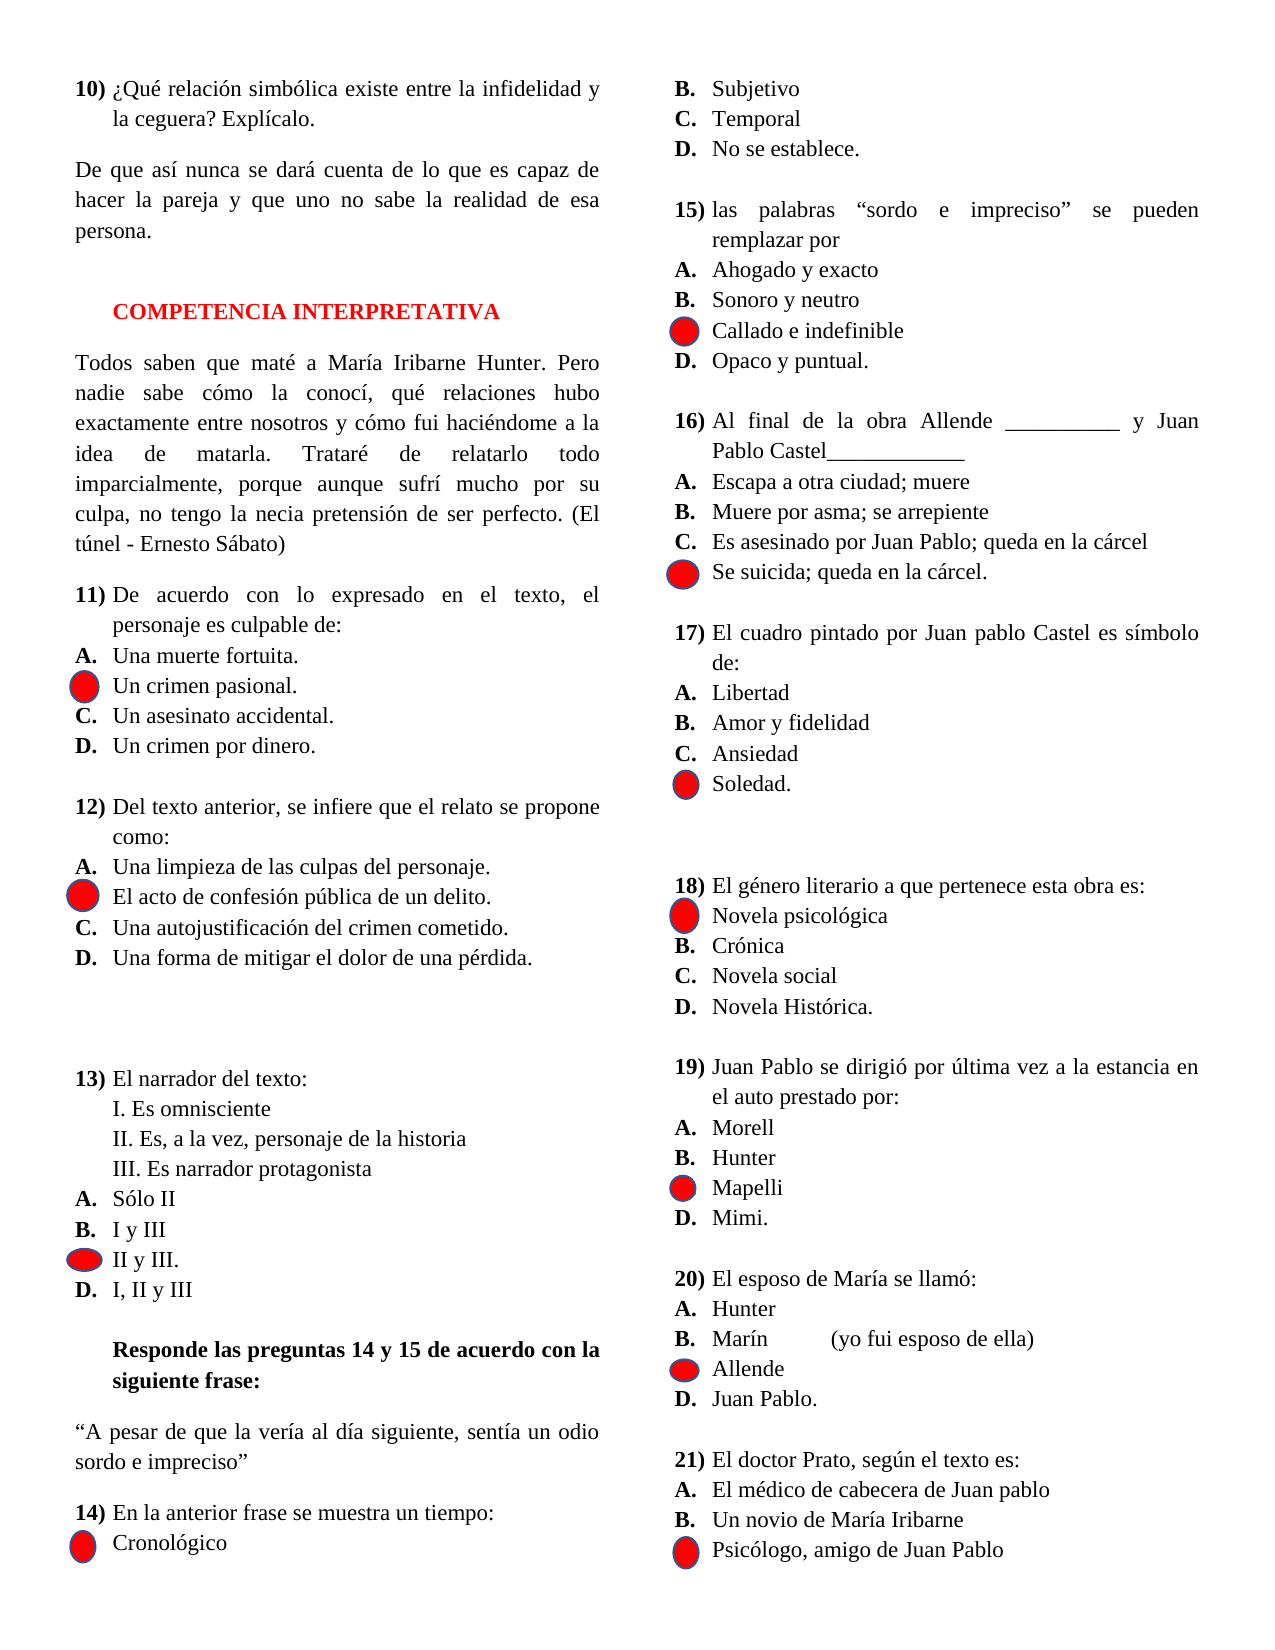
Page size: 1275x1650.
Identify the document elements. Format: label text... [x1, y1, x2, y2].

list Juan Pablo se dirigió por última vez a la estancia en el auto prestado por: [674, 1053, 1200, 1110]
list El doctor Prato, según el texto es: [674, 1446, 1200, 1472]
list Se suicida; queda en la cárcel. [674, 558, 1200, 585]
list Escapa a otra ciudad; muere [674, 468, 1200, 494]
list Responde las preguntas 14 y 15 de acuerdo con la siguiente frase: [112, 1336, 601, 1393]
list Temporal [674, 105, 1200, 132]
list Marín (yo fui esposo de ella) [674, 1325, 1200, 1351]
list Mapelli [686, 1174, 1200, 1200]
list Novela psicológica [696, 902, 1200, 928]
list El acto de confesión pública de un delito. [93, 883, 601, 910]
list Libertad [674, 679, 1200, 706]
list Una forma de mitigar el dolor de una pérdida. [75, 944, 601, 970]
list Mimi. [674, 1204, 1200, 1231]
list I y III [75, 1216, 601, 1242]
list Soledad. [692, 770, 1200, 796]
list Ahogado y exacto [674, 256, 1200, 283]
list El cuadro pintado por Juan pablo Castel es símbolo de: [674, 619, 1200, 675]
list Del texto anterior, se infiere que el relato se propone como: [75, 793, 601, 849]
list Cronológico [83, 1529, 601, 1556]
list II y III. [75, 1246, 601, 1272]
list II. Es, a la vez, personaje de la historia [112, 1125, 601, 1151]
list Una autojustificación del crimen cometido. [75, 913, 601, 940]
list Un asesinato accidental. [75, 702, 601, 728]
list Muere por asma; se arrepiente [674, 498, 1200, 524]
list Novela Histórica. [674, 993, 1200, 1019]
list Novela social [674, 962, 1200, 989]
list Psicólogo, amigo de Juan Pablo [691, 1536, 1200, 1563]
list Sólo II [75, 1185, 601, 1212]
list las palabras “sordo e impreciso” se pueden remplazar por [674, 196, 1200, 252]
list I. Es omnisciente [112, 1095, 601, 1121]
list De acuerdo con lo expresado en el texto, el personaje es culpable de: [75, 581, 601, 638]
list Sonoro y neutro [674, 286, 1200, 313]
list Al final de la obra Allende __________ y Juan Pablo Castel____________ [674, 407, 1200, 464]
list I, II y III [75, 1276, 601, 1302]
list Callado e indefinible [692, 317, 1200, 343]
list Una muerte fortuita. [75, 642, 601, 668]
list Es asesinado por Juan Pablo; queda en la cárcel [674, 528, 1200, 554]
list Hunter [674, 1295, 1200, 1321]
list Crónica [674, 932, 1200, 959]
list El médico de cabecera de Juan pablo [674, 1476, 1200, 1502]
list Un crimen por dinero. [75, 732, 601, 759]
text Todos saben que maté a María Iribarne Hunter. Pero nadie sabe cómo la conocí, qué relaciones hubo exactamente entre nosotros y cómo fui haciéndome a la idea de matarla. Trataré de relatarlo todo imparcialmente, porque aunque sufrí mucho por su culpa, no tengo la necia pretensión de ser perfecto. (El túnel - Ernesto Sábato) [75, 349, 601, 557]
text “A pesar de que la vería al día siguiente, sentía un odio sordo e impreciso” [75, 1418, 601, 1474]
list Un novio de María Iribarne [674, 1506, 1200, 1533]
list Una limpieza de las culpas del personaje. [75, 853, 601, 879]
list El género literario a que pertenece esta obra es: [674, 872, 1200, 898]
text De que así nunca se dará cuenta de lo que es capaz de hacer la pareja y que uno no sabe la realidad de esa persona. [75, 156, 601, 243]
list En la anterior frase se muestra un tiempo: [75, 1499, 601, 1525]
list El esposo de María se llamó: [674, 1264, 1200, 1291]
list Opaco y puntual. [674, 347, 1200, 373]
list El narrador del texto: [75, 1064, 601, 1091]
list Subjetivo [674, 75, 1200, 101]
list Amor y fidelidad [674, 709, 1200, 736]
list COMPETENCIA INTERPRETATIVA [112, 298, 601, 324]
list ¿Qué relación simbólica existe entre la infidelidad y la ceguera? Explícalo. [75, 75, 601, 132]
list III. Es narrador protagonista [112, 1155, 601, 1182]
list Hunter [674, 1144, 1200, 1170]
list Un crimen pasional. [93, 672, 601, 698]
list Juan Pablo. [674, 1385, 1200, 1412]
list No se establece. [674, 135, 1200, 162]
list Allende [674, 1355, 1200, 1382]
list Morell [674, 1113, 1200, 1140]
list Ansiedad [674, 739, 1200, 766]
